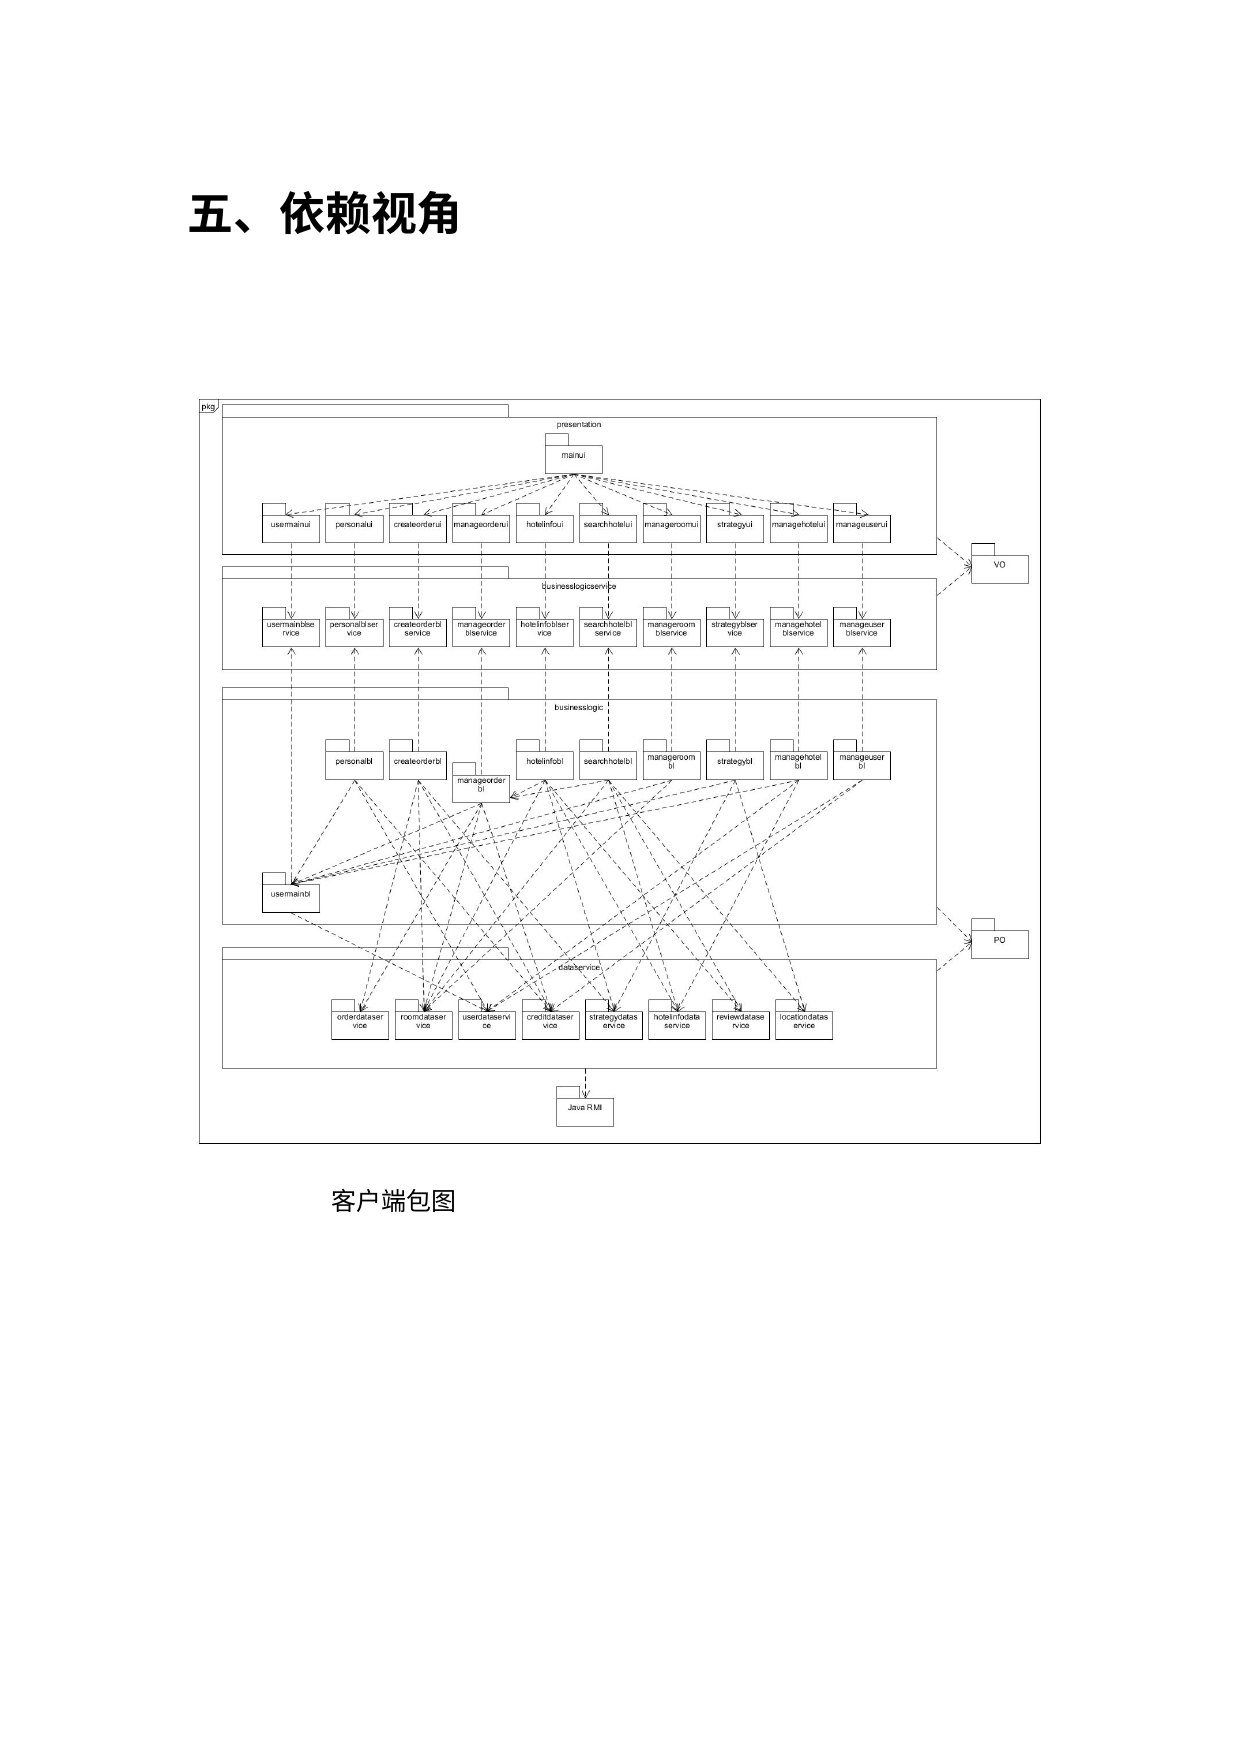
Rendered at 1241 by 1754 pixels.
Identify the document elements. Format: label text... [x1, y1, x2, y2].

picture [187, 387, 1052, 1155]
text 客户端包图 [187, 1167, 1053, 1232]
subtitle 五、依赖视角 [187, 162, 1053, 259]
